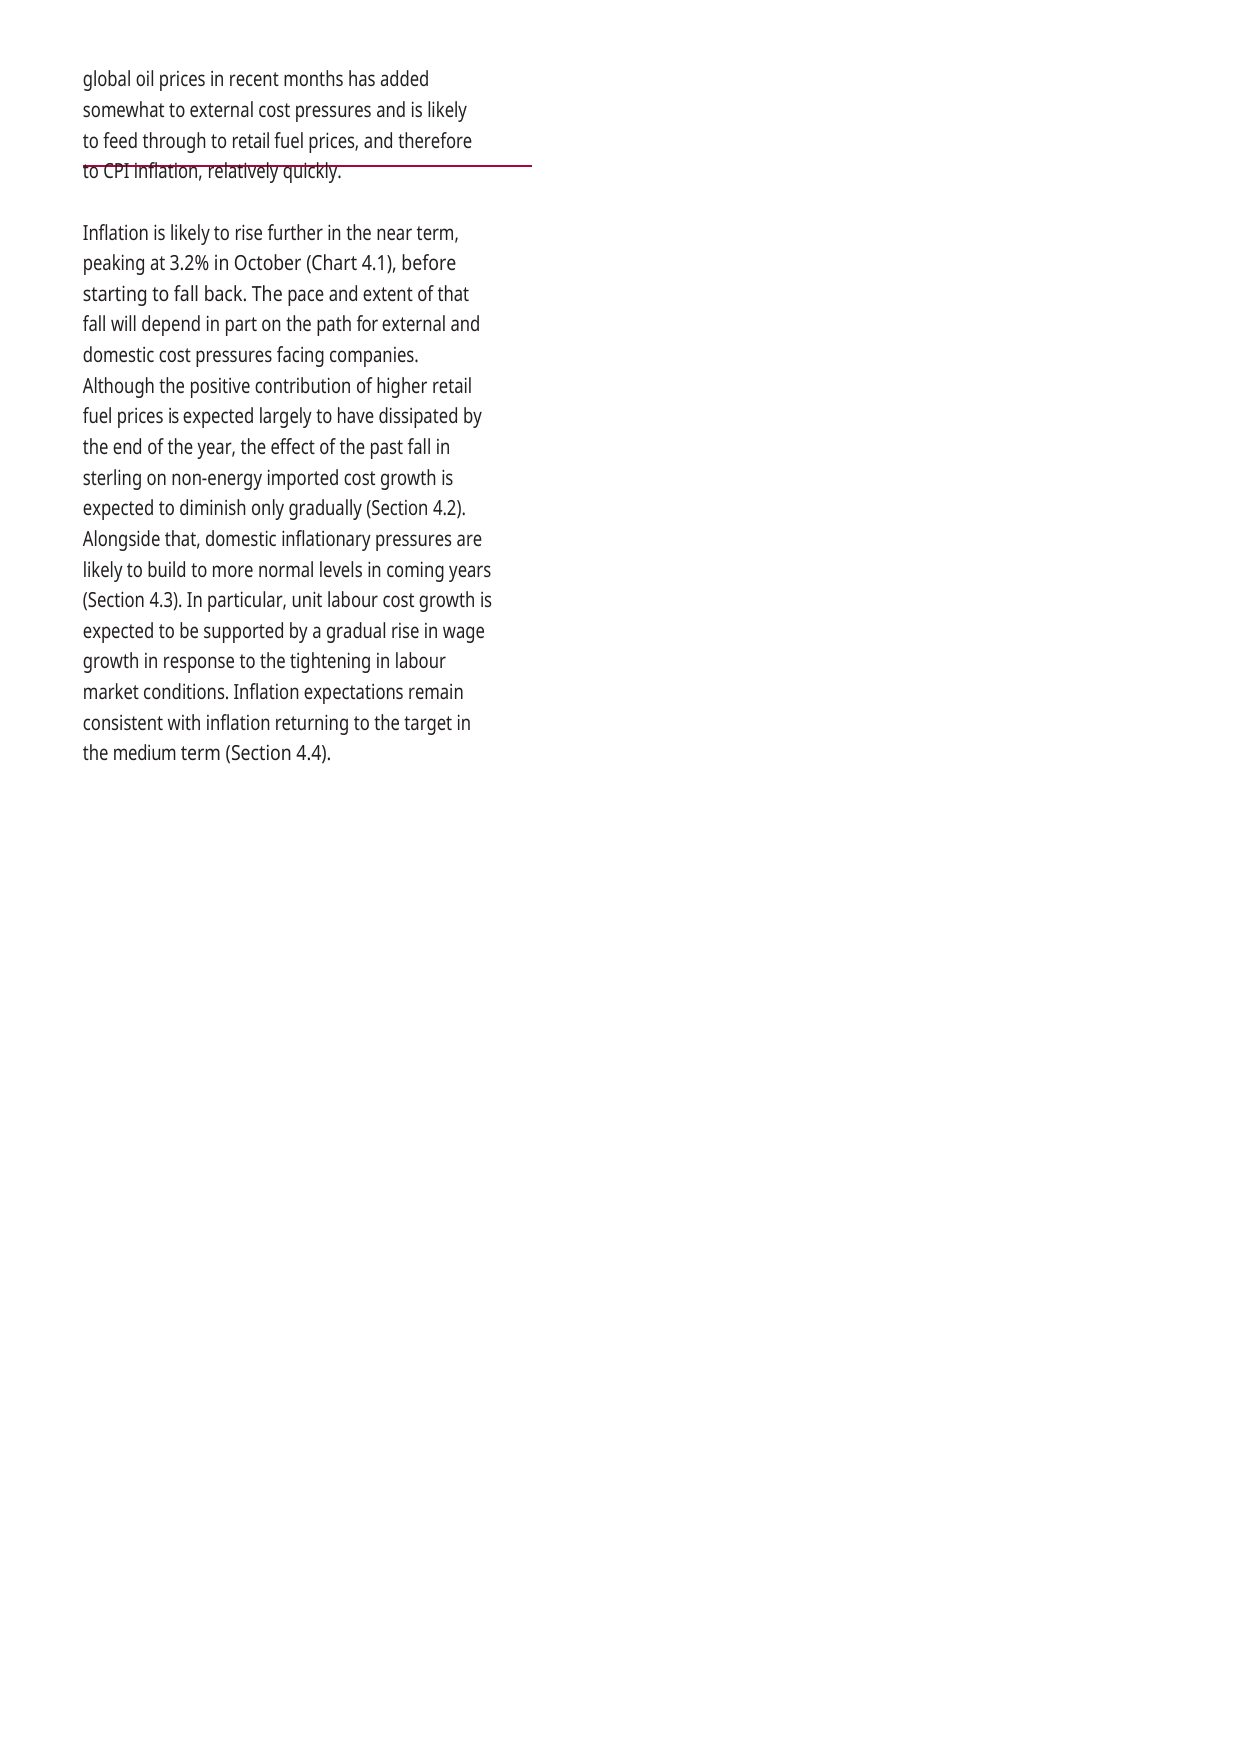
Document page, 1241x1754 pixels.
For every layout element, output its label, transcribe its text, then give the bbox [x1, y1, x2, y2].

text Alongside that, domestic inflationary pressures are likely to build to more normal levels in coming years (Section 4.3). In particular, unit labour cost growth is expected to be supported by a gradual rise in wage growth in response to the tightening in labour market conditions. Inflation expectations remain consistent with inflation returning to the target in the medium term (Section 4.4). [83, 524, 500, 767]
text Inflation is likely to rise further in the near term, peaking at 3.2% in October (Chart 4.1), before starting to fall back. The pace and extent of that fall will depend in part on the path for external and domestic cost pressures facing companies. [83, 218, 493, 368]
text Although the positive contribution of higher retail fuel prices is expected largely to have dissipated by the end of the year, the effect of the past fall in sterling on non-energy imported cost growth is expected to diminish only gradually (Section 4.2). [83, 371, 501, 522]
text global oil prices in recent months has added somewhat to external cost pressures and is likely to feed through to retail fuel prices, and therefore to CPI inflation, relatively quickly. [83, 64, 477, 185]
